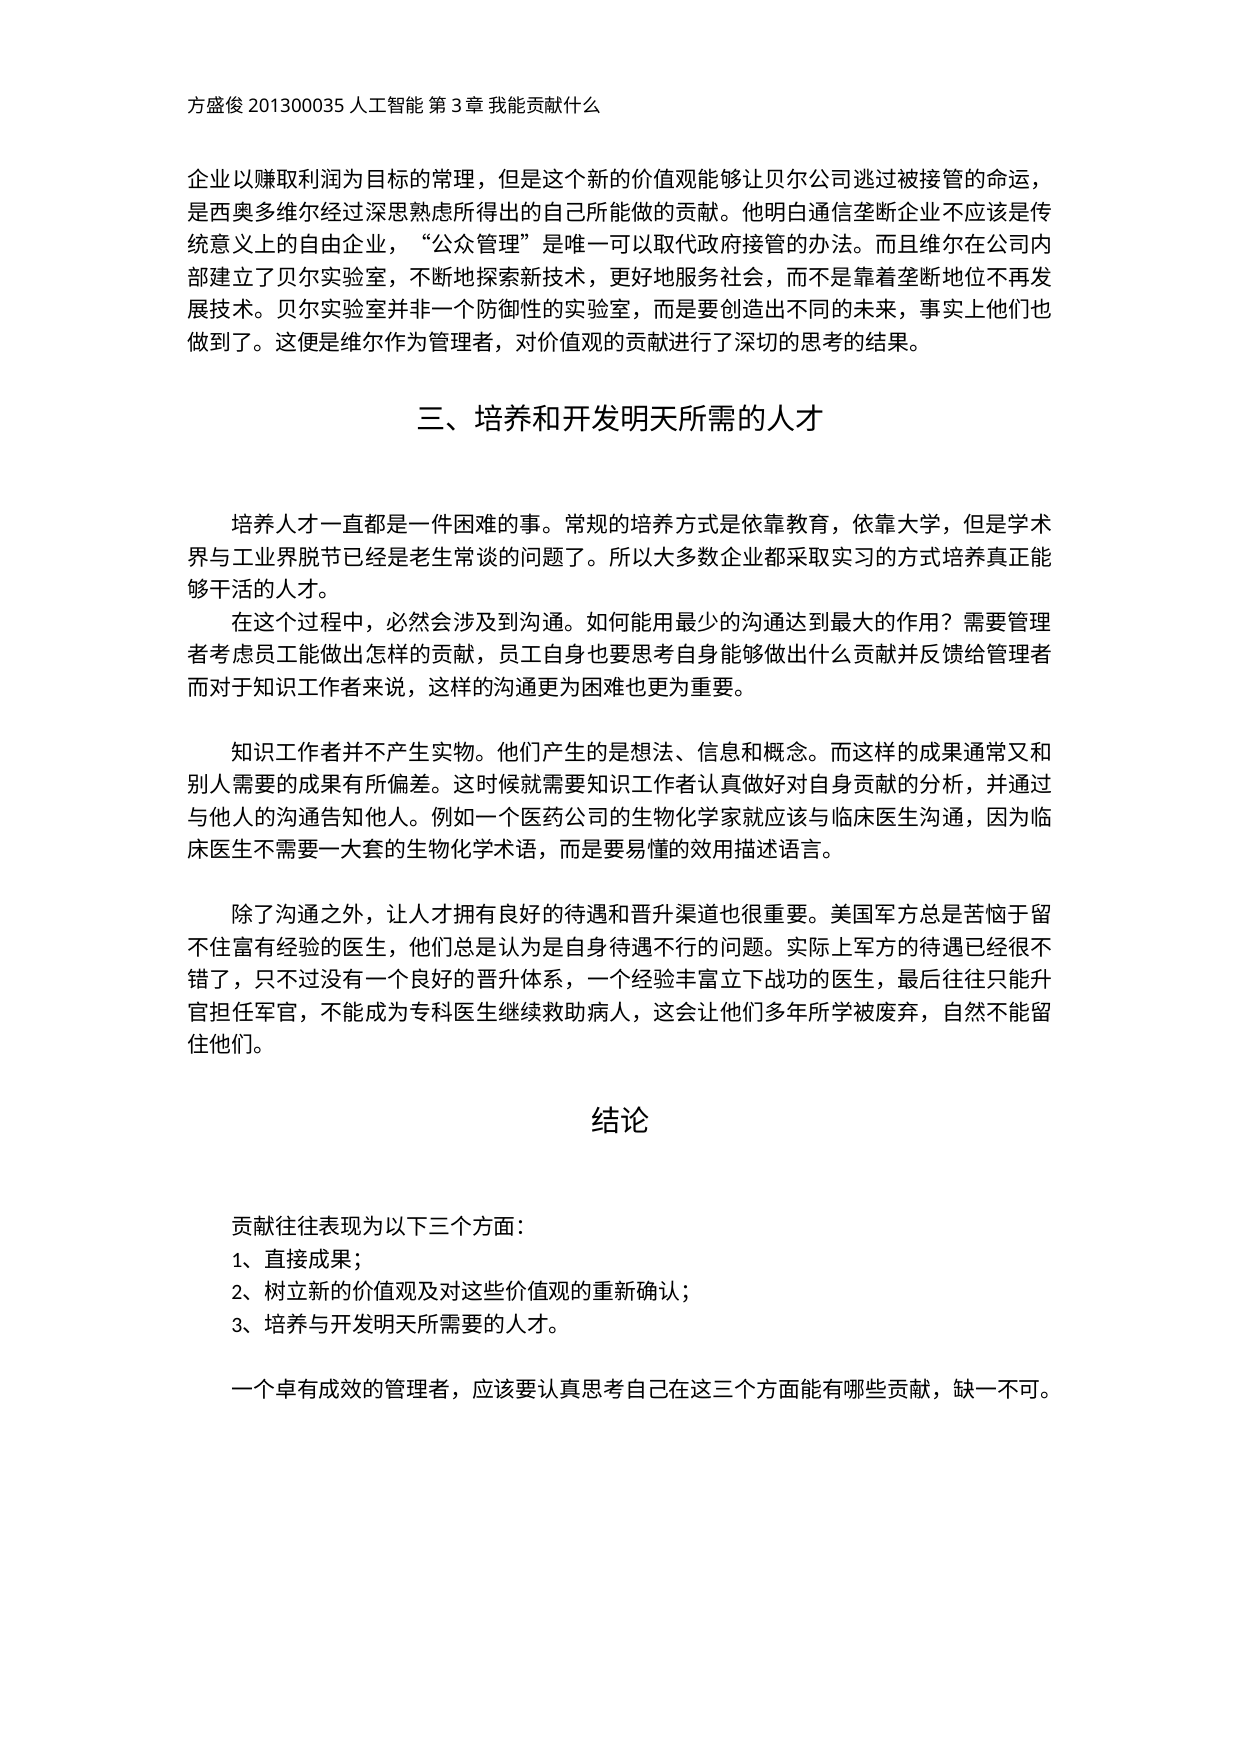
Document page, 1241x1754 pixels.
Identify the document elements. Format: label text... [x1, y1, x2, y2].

text 知识工作者并不产生实物。他们产生的是想法、信息和概念。而这样的成果通常又和别人需要的成果有所偏差。这时候就需要知识工作者认真做好对自身贡献的分析，并通过与他人的沟通告知他人。例如一个医药公司的生物化学家就应该与临床医生沟通，因为临床医生不需要一大套的生物化学术语，而是要易懂的效用描述语言。 [187, 734, 1053, 864]
text 在这个过程中，必然会涉及到沟通。如何能用最少的沟通达到最大的作用？需要管理者考虑员工能做出怎样的贡献，员工自身也要思考自身能够做出什么贡献并反馈给管理者。而对于知识工作者来说，这样的沟通更为困难也更为重要。 [187, 604, 1053, 702]
text 除了沟通之外，让人才拥有良好的待遇和晋升渠道也很重要。美国军方总是苦恼于留不住富有经验的医生，他们总是认为是自身待遇不行的问题。实际上军方的待遇已经很不错了，只不过没有一个良好的晋升体系，一个经验丰富立下战功的医生，最后往往只能升官担任军官，不能成为专科医生继续救助病人，这会让他们多年所学被废弃，自然不能留住他们。 [187, 897, 1053, 1059]
subtitle 结论 [187, 1086, 1053, 1151]
subtitle 培养和开发明天所需的人才 [187, 384, 1053, 449]
text 培养人才一直都是一件困难的事。常规的培养方式是依靠教育，依靠大学，但是学术界与工业界脱节已经是老生常谈的问题了。所以大多数企业都采取实习的方式培养真正能够干活的人才。 [187, 507, 1053, 604]
text 3、培养与开发明天所需要的人才。 [187, 1306, 1053, 1339]
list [187, 162, 1053, 357]
text 2、树立新的价值观及对这些价值观的重新确认； [187, 1274, 1053, 1306]
text 一个卓有成效的管理者，应该要认真思考自己在这三个方面能有哪些贡献，缺一不可。 [187, 1371, 1053, 1404]
text 1、直接成果； [187, 1241, 1053, 1274]
text 贡献往往表现为以下三个方面： [187, 1209, 1053, 1241]
